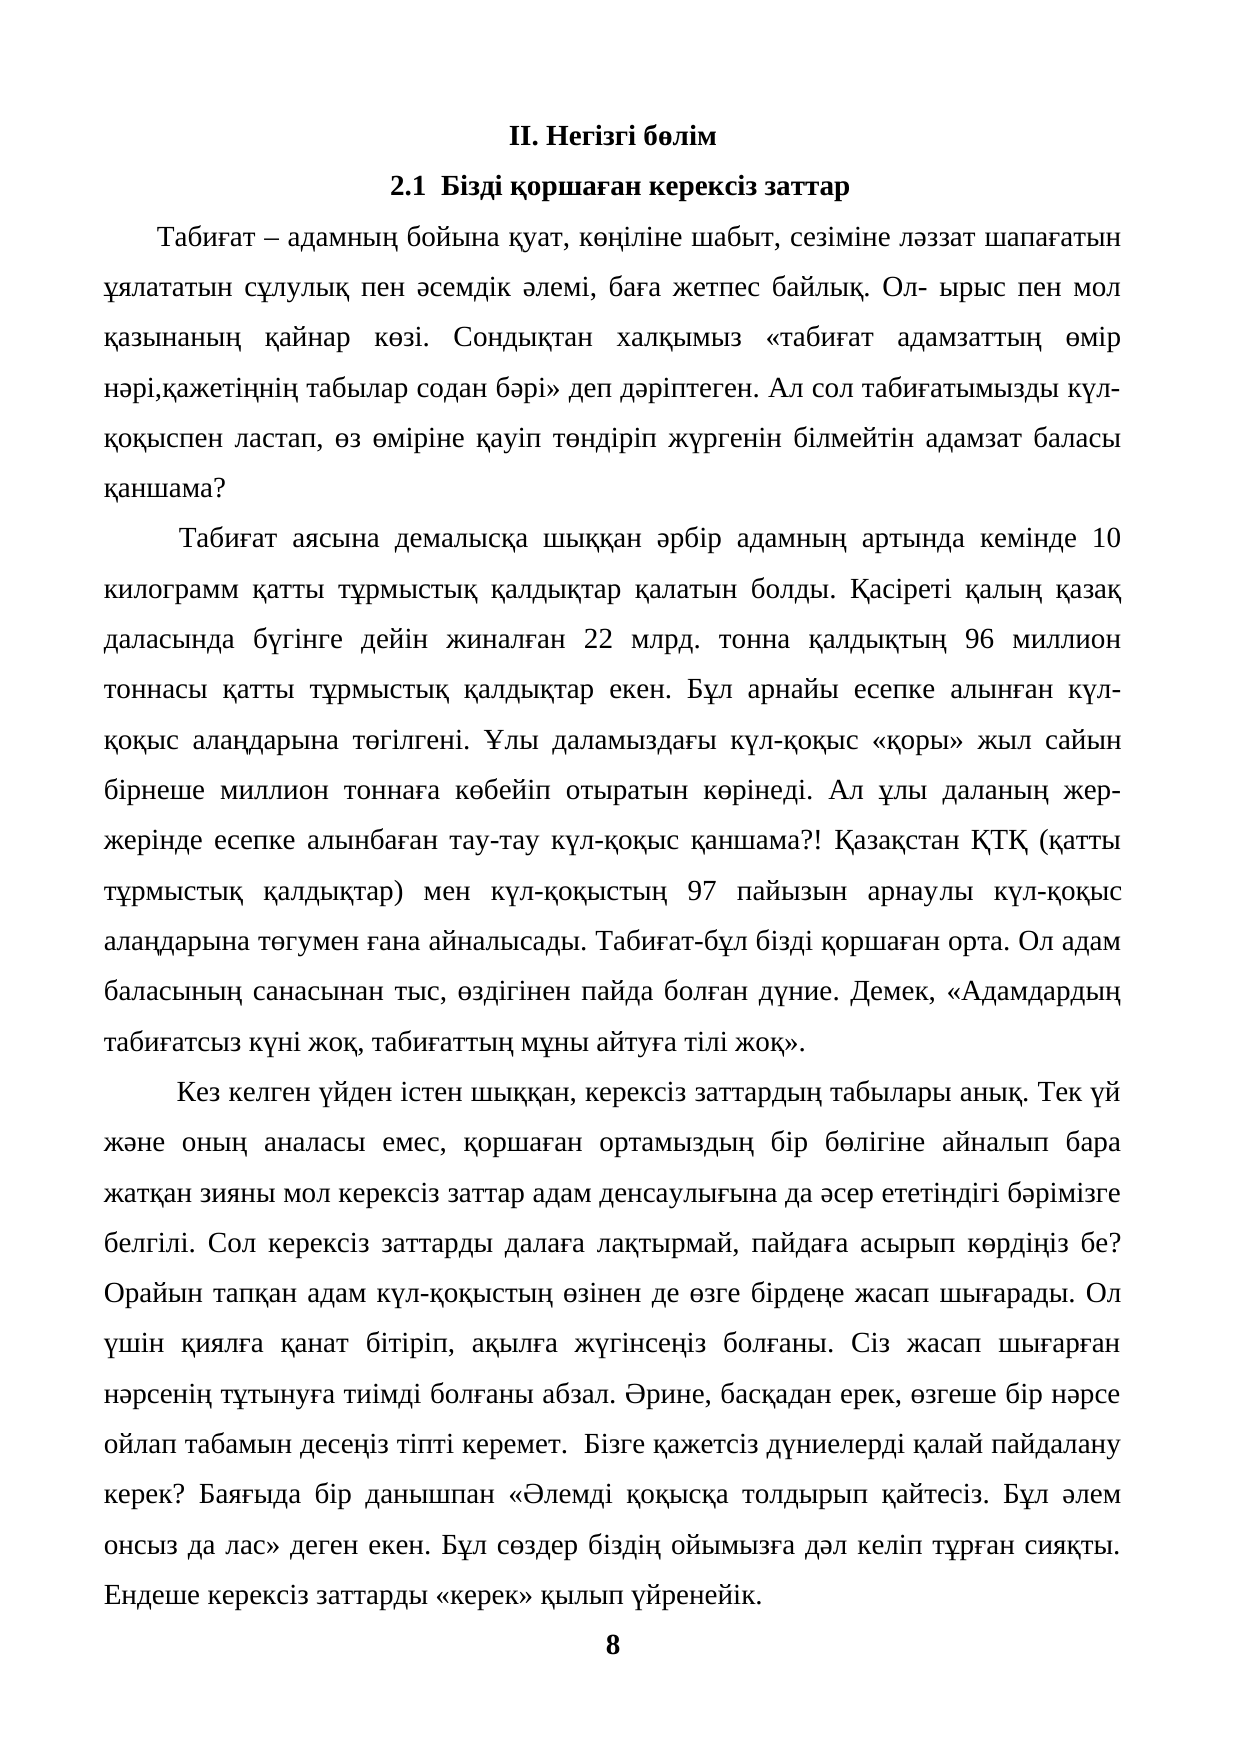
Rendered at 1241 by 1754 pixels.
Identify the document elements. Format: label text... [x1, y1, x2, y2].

text Табиғат – адамның бойына қуат, көңіліне шабыт, сезіміне ләззат шапағатын ұялататын сұлулық пен әсемдік әлемі, баға жетпес байлық. Ол- ырыс пен мол қазынаның қайнар көзі. Сондықтан халқымыз «табиғат адамзаттың өмір нәрі,қажетіңнің табылар содан бәрі» деп дәріптеген. Ал сол табиғатымызды күл-қоқыспен ластап, өз өміріне қауіп төндіріп жүргенін білмейтін адамзат баласы қаншама? [103, 219, 1122, 504]
text 8 [103, 1627, 1122, 1661]
text Табиғат аясына демалысқа шыққан әрбір адамның артында кемінде 10 килограмм қатты тұрмыстық қалдықтар қалатын болды. Қасіреті қалың қазақ даласында бүгінге дейін жиналған 22 млрд. тонна қалдықтың 96 миллион тоннасы қатты тұрмыстық қалдықтар екен. Бұл арнайы есепке алынған күл-қоқыс алаңдарына төгілгені. Ұлы даламыздағы күл-қоқыс «қоры» жыл сайын бірнеше миллион тоннаға көбейіп отыратын көрінеді. Ал ұлы даланың жер-жерінде есепке алынбаған тау-тау күл-қоқыс қаншама?! Қазақстан ҚТҚ (қатты тұрмыстық қалдықтар) мен күл-қоқыстың 97 пайызын арнаулы күл-қоқыс алаңдарына төгумен ғана айналысады. Табиғат-бұл бізді қоршаған орта. Ол адам баласының санасынан тыс, өздігінен пайда болған дүние. Демек, «Адамдардың табиғатсыз күні жоқ, табиғаттың мұны айтуға тілі жоқ». [103, 521, 1122, 1057]
text ІІ. Негізгі бөлім [103, 118, 1122, 152]
text Кез келген үйден істен шыққан, керексіз заттардың табылары анық. Тек үй және оның аналасы емес, қоршаған ортамыздың бір бөлігіне айналып бара жатқан зияны мол керексіз заттар адам денсаулығына да әсер ететіндігі бәрімізге белгілі. Сол керексіз заттарды далаға лақтырмай, пайдаға асырып көрдіңіз бе? Орайын тапқан адам күл-қоқыстың өзінен де өзге бірдеңе жасап шығарады. Ол үшін қиялға қанат бітіріп, ақылға жүгінсеңіз болғаны. Сіз жасап шығарған нәрсенің тұтынуға тиімді болғаны абзал. Әрине, басқадан ерек, өзгеше бір нәрсе ойлап табамын десеңіз тіпті керемет. Бізге қажетсіз дүниелерді қалай пайдалану керек? Баяғыда бір данышпан «Әлемді қоқысқа толдырып қайтесіз. Бұл әлем онсыз да лас» деген екен. Бұл сөздер біздің ойымызға дәл келіп тұрған сияқты. Ендеше керексіз заттарды «керек» қылып үйренейік. [103, 1074, 1122, 1611]
text 2.1 Бізді қоршаған керексіз заттар [103, 168, 1122, 202]
